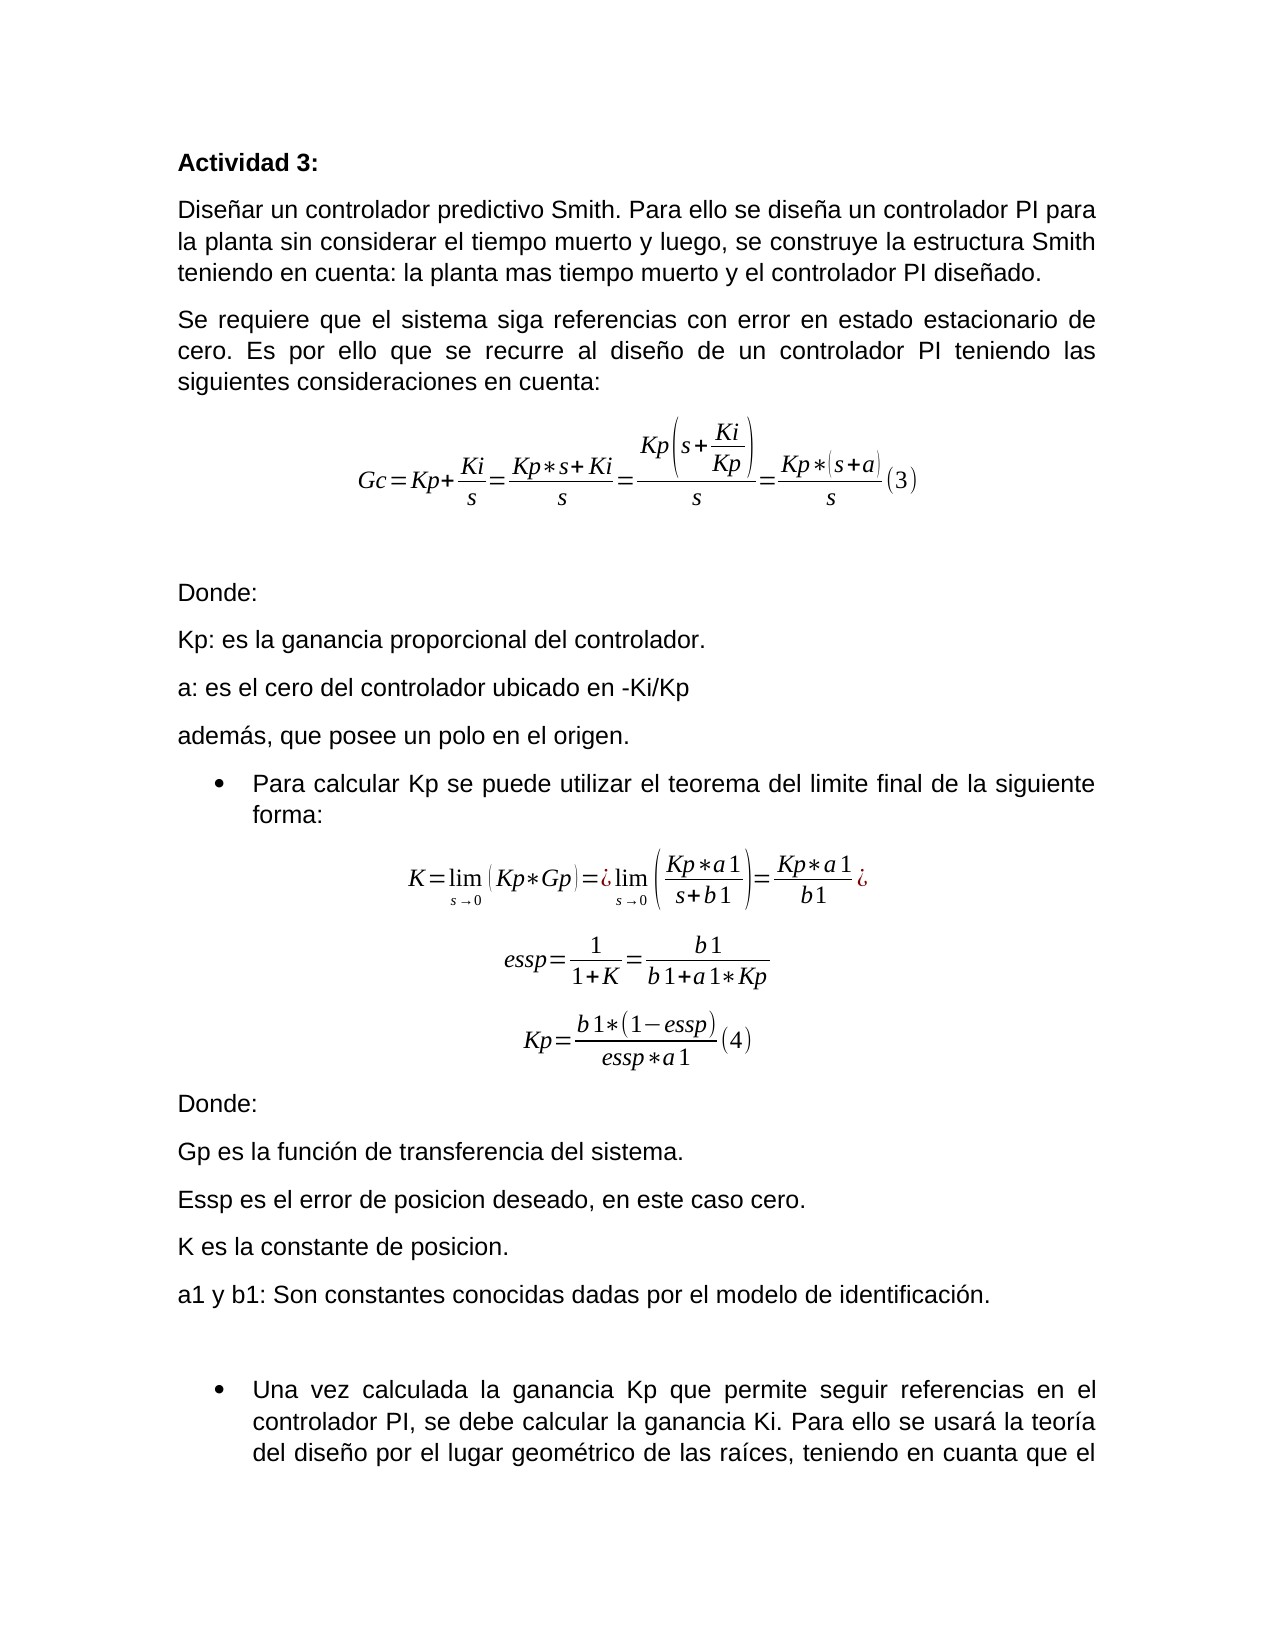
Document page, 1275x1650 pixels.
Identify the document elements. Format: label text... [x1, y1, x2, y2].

text Kp: es la ganancia proporcional del controlador. [177, 626, 1098, 654]
text Diseñar un controlador predictivo Smith. Para ello se diseña un controlador PI para la planta sin considerar el tiempo muerto y luego, se construye la estructura Smith teniendo en cuenta: la planta mas tiempo muerto y el controlador PI diseñado. [177, 195, 1098, 286]
list Para calcular Kp se puede utilizar el teorema del limite final de la siguiente forma: [215, 769, 1098, 828]
text Donde: [177, 578, 1098, 607]
text Essp es el error de posicion deseado, en este caso cero. [177, 1185, 1098, 1213]
text K es la constante de posicion. [177, 1232, 1098, 1261]
text Se requiere que el sistema siga referencias con error en estado estacionario de cero. Es por ello que se recurre al diseño de un controlador PI teniendo las siguientes consideraciones en cuenta: [177, 305, 1098, 396]
text además, que posee un polo en el origen. [177, 721, 1098, 750]
text a1 y b1: Son constantes conocidas dadas por el modelo de identificación. [177, 1280, 1098, 1309]
text Gp es la función de transferencia del sistema. [177, 1137, 1098, 1166]
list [215, 1376, 1098, 1466]
text Donde: [177, 1089, 1098, 1118]
text Actividad 3: [177, 148, 1098, 176]
text a: es el cero del controlador ubicado en -Ki/Kp [177, 673, 1098, 702]
